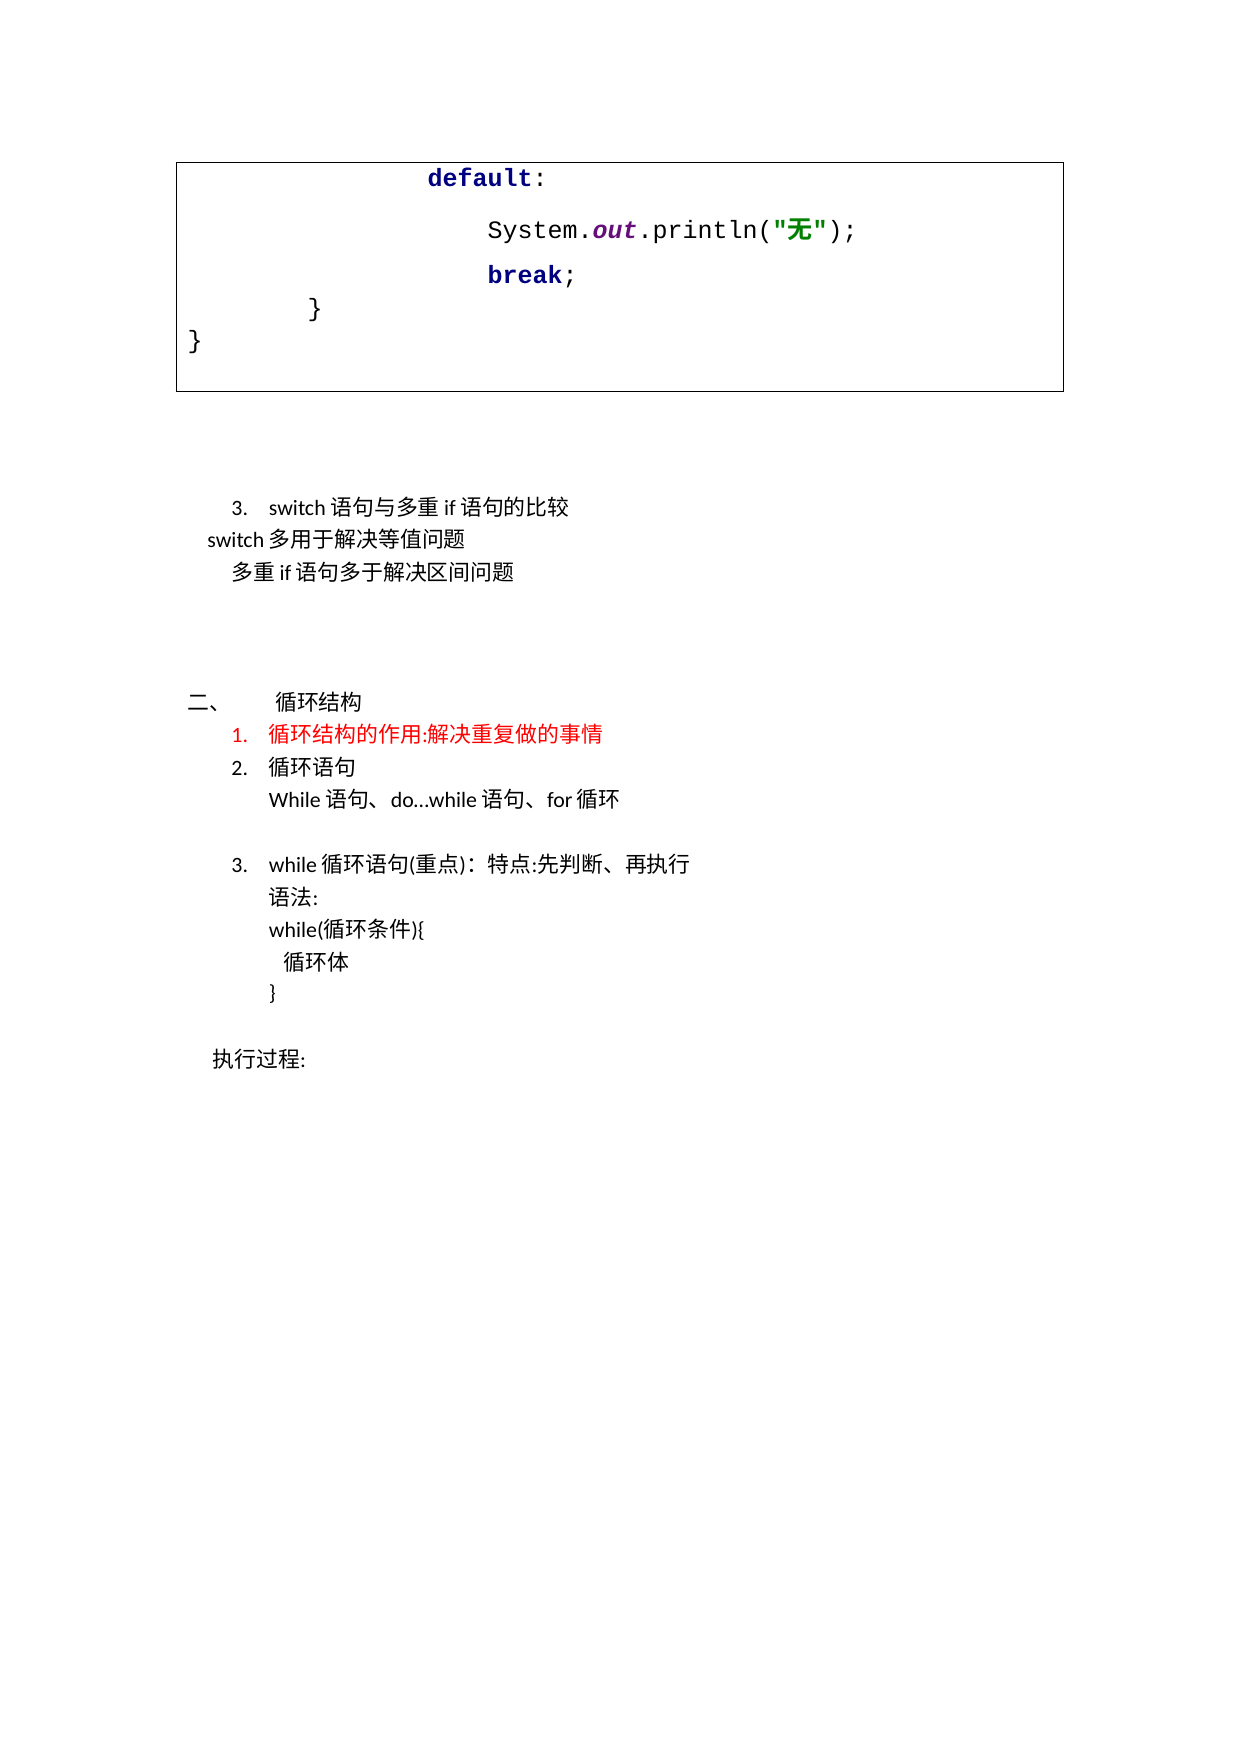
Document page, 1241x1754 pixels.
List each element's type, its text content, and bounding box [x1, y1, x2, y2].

list 循环结构 [187, 684, 1053, 717]
list while循环语句(重点)：特点:先判断、再执行 [231, 847, 1053, 879]
list 循环体 [269, 944, 1053, 977]
text 多重if语句多于解决区间问题 [187, 554, 1053, 587]
list switch语句与多重if语句的比较 [231, 489, 1053, 522]
list 循环语句 [231, 749, 1053, 782]
text switch多用于解决等值问题 [187, 522, 1053, 554]
list } [269, 977, 1053, 1009]
list While语句、do…while语句、for循环 [269, 782, 1053, 814]
text 执行过程: [187, 1042, 1053, 1074]
list 循环结构的作用:解决重复做的事情 [231, 717, 1053, 749]
list 语法: [269, 879, 1053, 912]
list while(循环条件){ [269, 912, 1053, 944]
